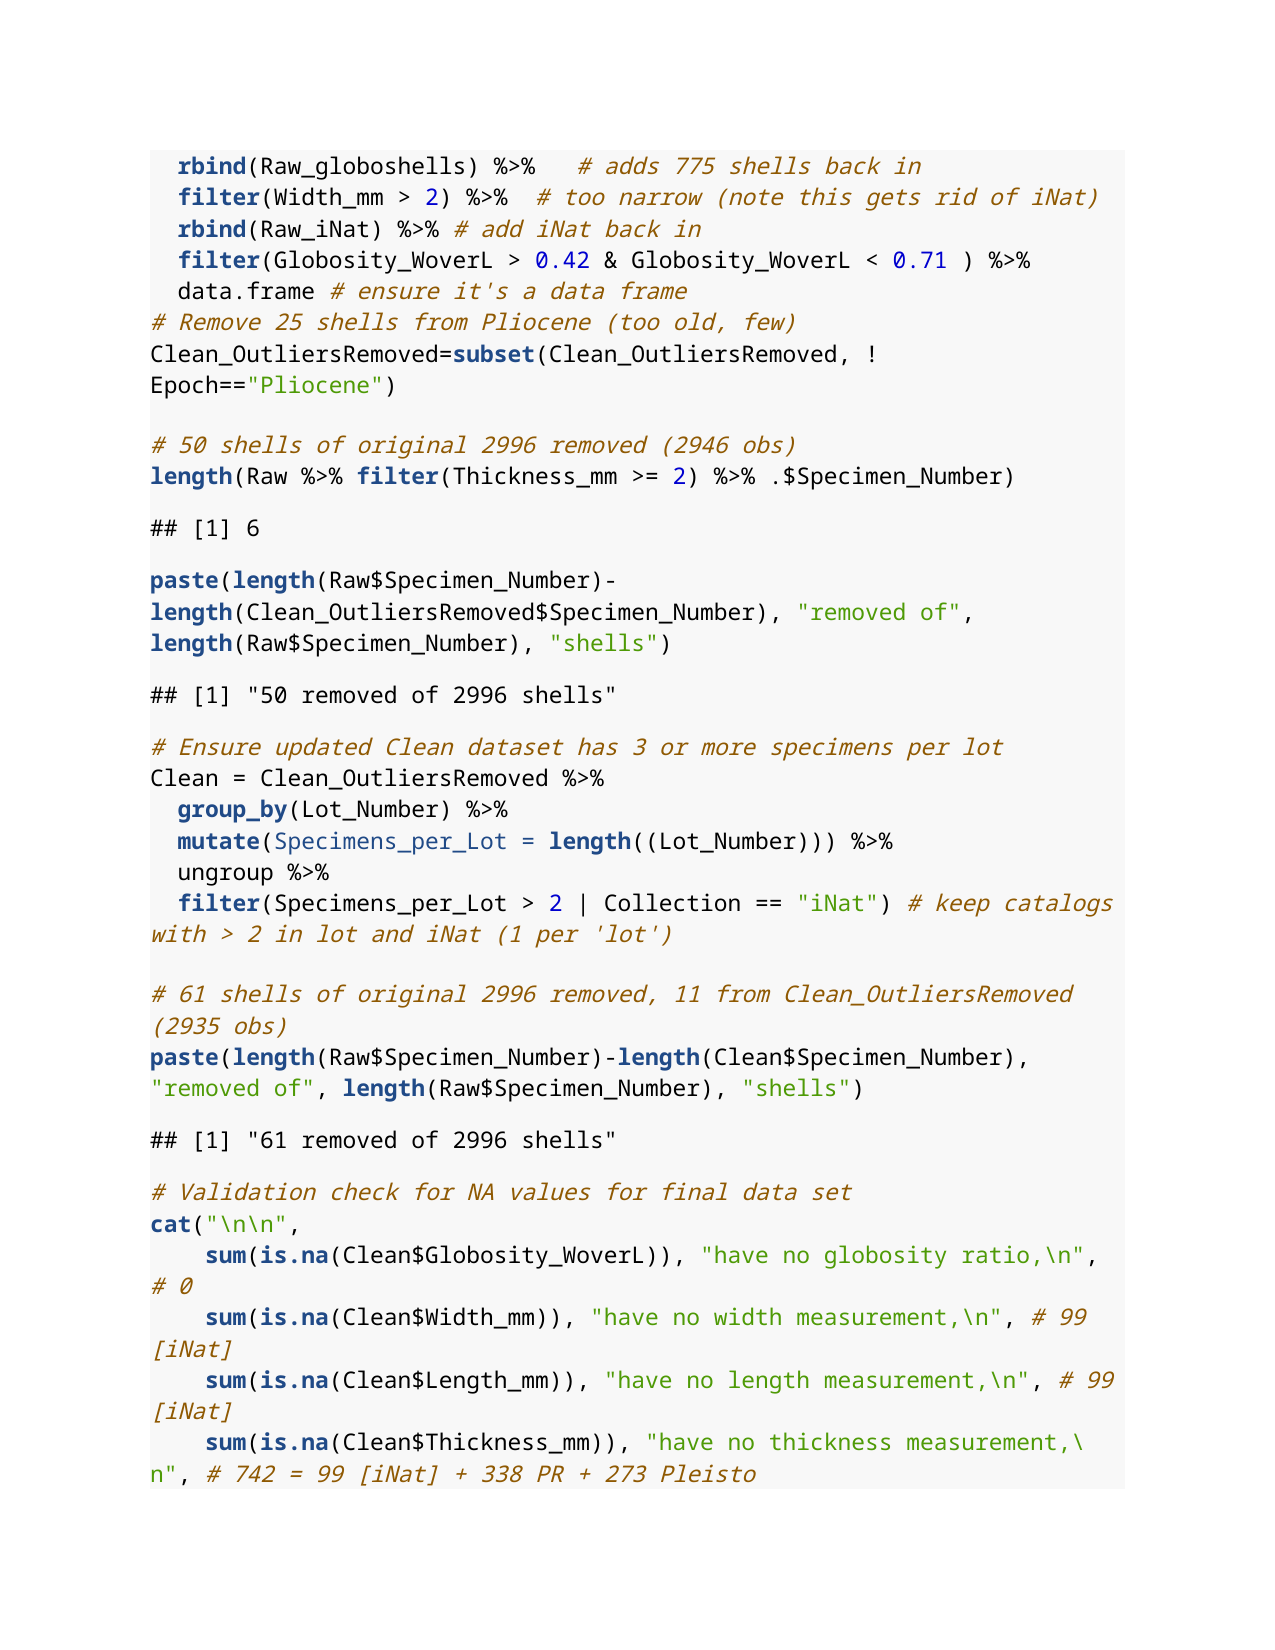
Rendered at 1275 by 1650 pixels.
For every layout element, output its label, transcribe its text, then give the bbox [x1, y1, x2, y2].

text # Ensure updated Clean dataset has 3 or more specimens per lot Clean = Clean_OutliersRemoved %>% group_by(Lot_Number) %>% mutate(Specimens_per_Lot = length((Lot_Number))) %>% ungroup %>% filter(Specimens_per_Lot > 2 | Collection == "iNat") # keep catalogs with > 2 in lot and iNat (1 per 'lot') # 61 shells of original 2996 removed, 11 from Clean_OutliersRemoved (2935 obs) paste(length(Raw$Specimen_Number)-length(Clean$Specimen_Number), "removed of", length(Raw$Specimen_Number), "shells") [150, 731, 1125, 1103]
text ## [1] 6 [150, 512, 1125, 543]
text paste(length(Raw$Specimen_Number)-length(Clean_OutliersRemoved$Specimen_Number), "removed of", length(Raw$Specimen_Number), "shells") [617, 564, 1125, 658]
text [150, 150, 1125, 491]
text ## [1] "50 removed of 2996 shells" [150, 679, 1125, 710]
text ## [1] "61 removed of 2996 shells" [150, 1124, 1125, 1155]
